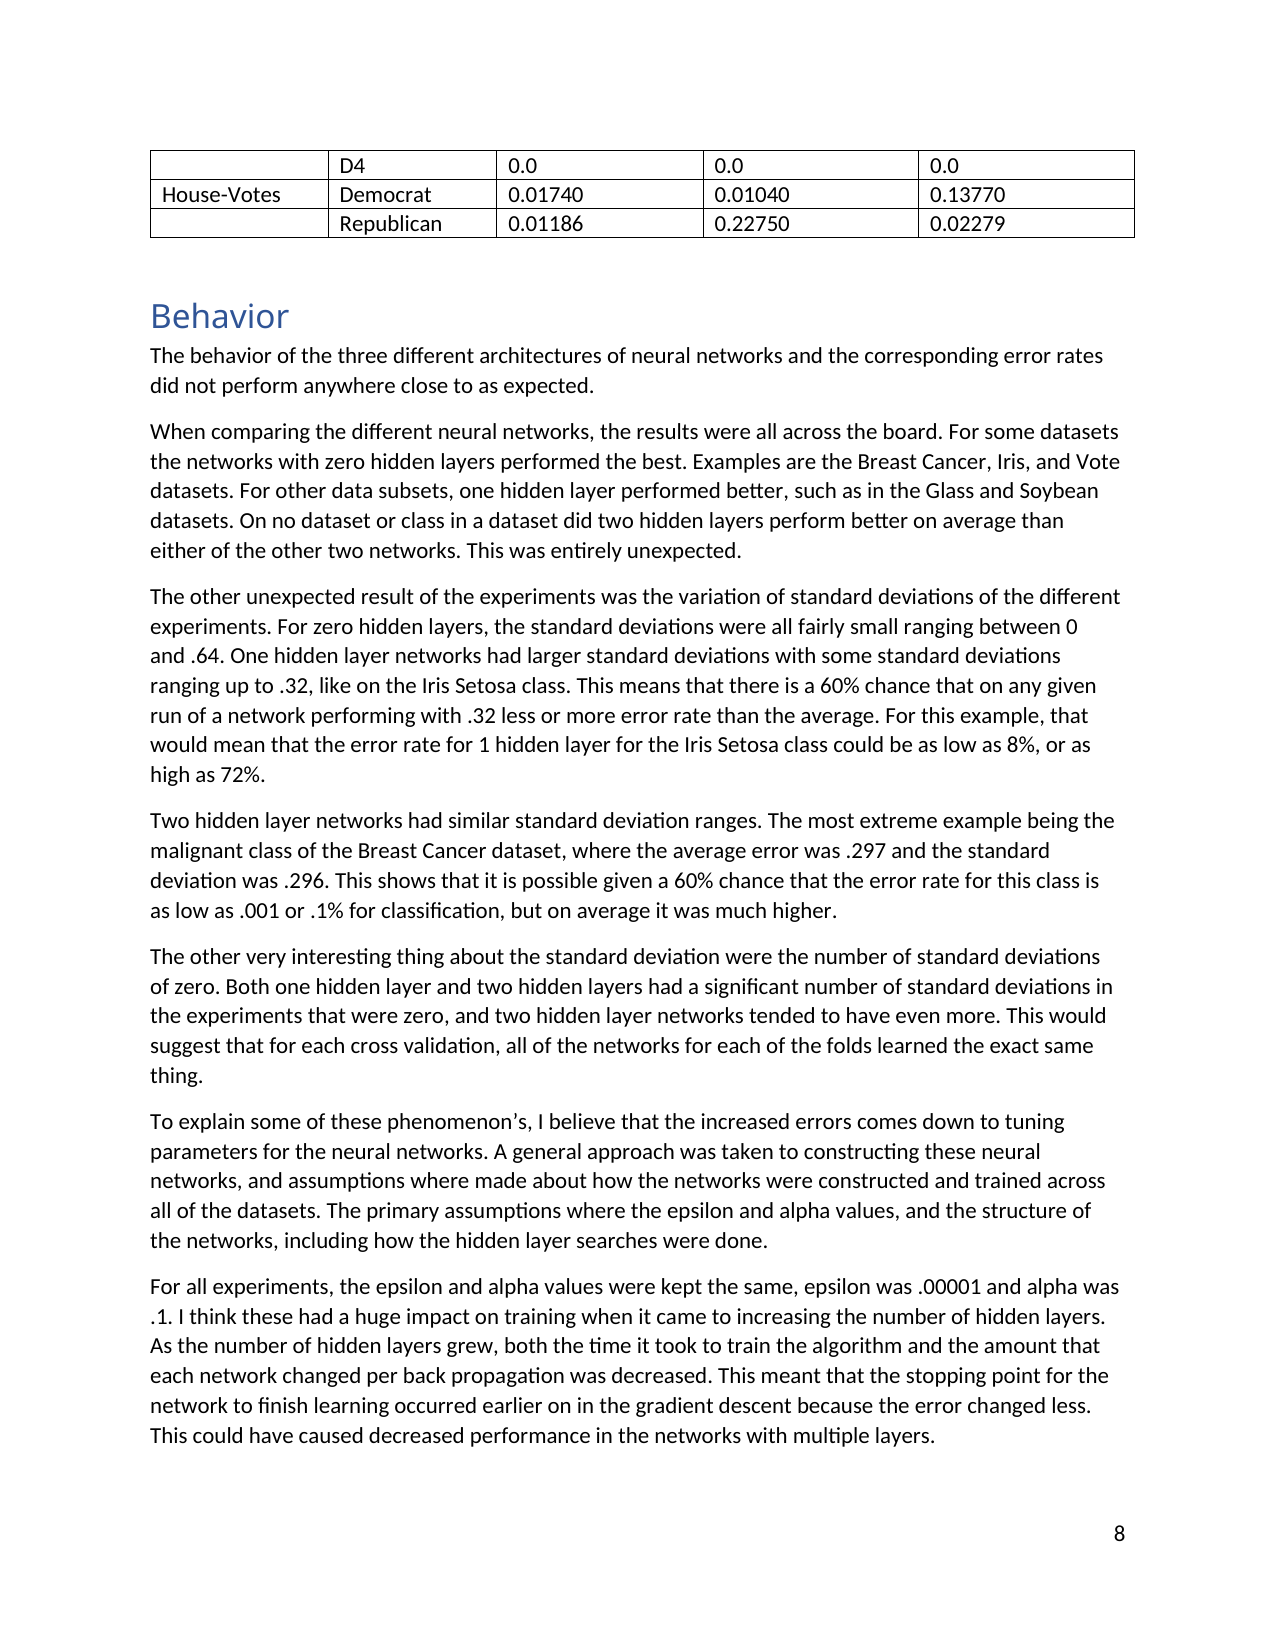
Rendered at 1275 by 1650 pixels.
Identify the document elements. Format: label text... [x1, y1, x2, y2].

table_cell 0.0 [919, 151, 1134, 179]
table_cell 0.01740 [497, 180, 703, 208]
text The other unexpected result of the experiments was the variation of standard deviations of the different experiments. For zero hidden layers, the standard deviations were all fairly small ranging between 0 and .64. One hidden layer networks had larger standard deviations with some standard deviations ranging up to .32, like on the Iris Setosa class. This means that there is a 60% chance that on any given run of a network performing with .32 less or more error rate than the average. For this example, that would mean that the error rate for 1 hidden layer for the Iris Setosa class could be as low as 8%, or as high as 72%. [150, 582, 1125, 788]
table_cell 0.0 [704, 151, 918, 179]
text For all experiments, the epsilon and alpha values were kept the same, epsilon was .00001 and alpha was .1. I think these had a huge impact on training when it came to increasing the number of hidden layers. As the number of hidden layers grew, both the time it took to train the algorithm and the amount that each network changed per back propagation was decreased. This meant that the stopping point for the network to finish learning occurred earlier on in the gradient descent because the error changed less. This could have caused decreased performance in the networks with multiple layers. [150, 1272, 1125, 1449]
text The other very interesting thing about the standard deviation were the number of standard deviations of zero. Both one hidden layer and two hidden layers had a significant number of standard deviations in the experiments that were zero, and two hidden layer networks tended to have even more. This would suggest that for each cross validation, all of the networks for each of the folds learned the exact same thing. [150, 942, 1125, 1089]
text Two hidden layer networks had similar standard deviation ranges. The most extreme example being the malignant class of the Breast Cancer dataset, where the average error was .297 and the standard deviation was .296. This shows that it is possible given a 60% chance that the error rate for this class is as low as .001 or .1% for classification, but on average it was much higher. [150, 807, 1125, 924]
table_cell Democrat [329, 180, 496, 208]
text The behavior of the three different architectures of neural networks and the corresponding error rates did not perform anywhere close to as expected. [150, 341, 1125, 399]
table_cell 0.13770 [919, 180, 1134, 208]
table_cell 0.22750 [704, 209, 918, 237]
subtitle Behavior [150, 293, 1125, 338]
table_cell House-Votes [151, 180, 328, 208]
table_cell 0.02279 [919, 209, 1134, 237]
table_cell D4 [329, 151, 496, 179]
text When comparing the different neural networks, the results were all across the board. For some datasets the networks with zero hidden layers performed the best. Examples are the Breast Cancer, Iris, and Vote datasets. For other data subsets, one hidden layer performed better, such as in the Glass and Soybean datasets. On no dataset or class in a dataset did two hidden layers perform better on average than either of the other two networks. This was entirely unexpected. [150, 417, 1125, 564]
table_cell 0.01040 [704, 180, 918, 208]
table_cell 0.01186 [497, 209, 703, 237]
table_cell 0.0 [497, 151, 703, 179]
table_cell Republican [329, 209, 496, 237]
text To explain some of these phenomenon’s, I believe that the increased errors comes down to tuning parameters for the neural networks. A general approach was taken to constructing these neural networks, and assumptions where made about how the networks were constructed and trained across all of the datasets. The primary assumptions where the epsilon and alpha values, and the structure of the networks, including how the hidden layer searches were done. [150, 1107, 1125, 1254]
table_cell [151, 209, 328, 237]
table_cell [151, 151, 328, 179]
